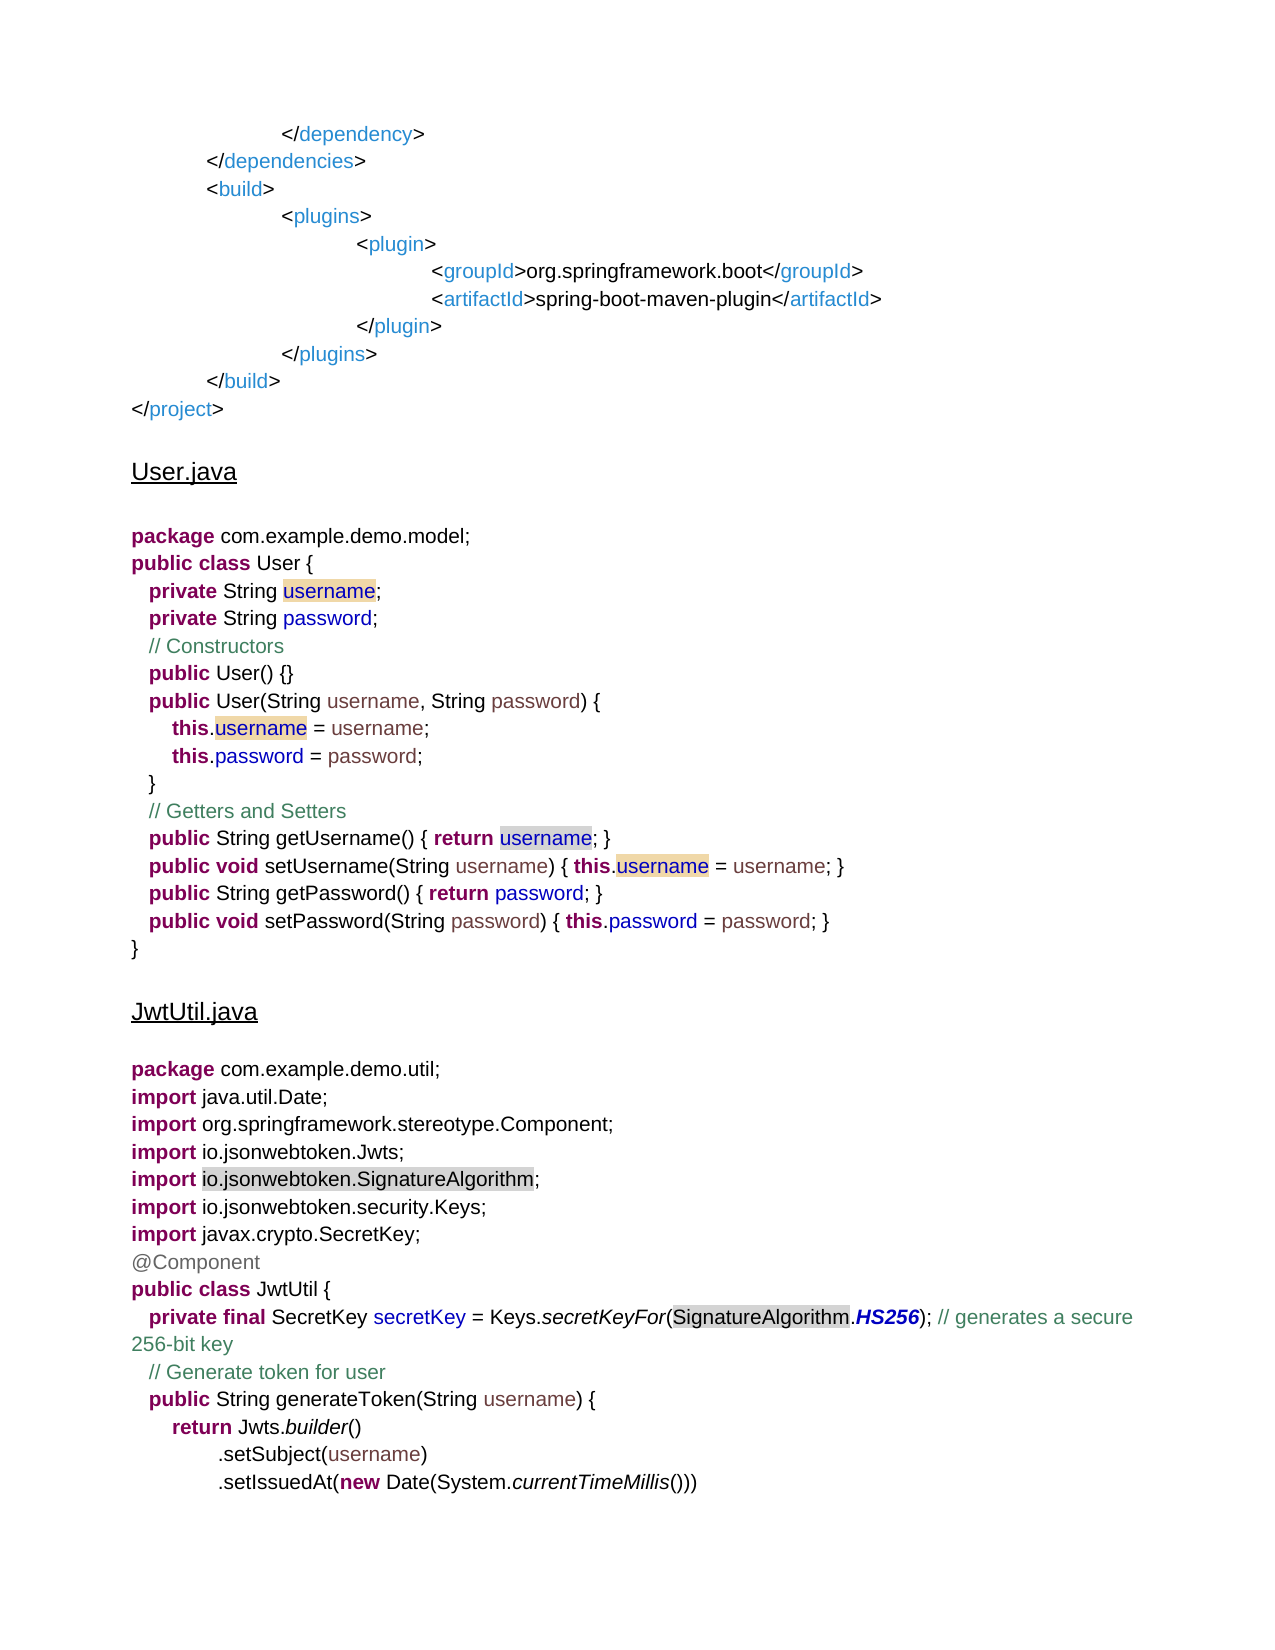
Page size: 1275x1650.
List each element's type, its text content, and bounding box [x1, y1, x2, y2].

text public void setPassword(String password) { this.password = password; } [131, 908, 1144, 932]
text <plugins> [131, 204, 1144, 228]
text <plugin> [131, 232, 1144, 256]
text public String generateToken(String username) { [131, 1387, 1144, 1411]
text </plugins> [131, 342, 1144, 366]
text import javax.crypto.SecretKey; [131, 1222, 1144, 1246]
text // Generate token for user [131, 1359, 1144, 1383]
text this.username = username; [307, 716, 1144, 740]
text import io.jsonwebtoken.SignatureAlgorithm; [534, 1167, 1144, 1191]
text .setSubject(username) [131, 1442, 1144, 1466]
text public class User { [131, 551, 1144, 575]
text private String password; [131, 606, 1144, 630]
text </build> [131, 369, 1144, 393]
text <groupId>org.springframework.boot</groupId> [131, 259, 1144, 283]
text User.java [131, 457, 1144, 486]
text </project> [131, 397, 1144, 421]
text <artifactId>spring-boot-maven-plugin</artifactId> [131, 287, 1144, 311]
text private String username; [131, 578, 1144, 602]
text public void setUsername(String username) { this.username = username; } [131, 853, 1144, 877]
text <build> [131, 177, 1144, 201]
text } [131, 771, 1144, 795]
text JwtUtil.java [131, 996, 1144, 1025]
text this.username = username; [131, 716, 215, 740]
text </dependency> [131, 122, 1144, 146]
text this.password = password; [131, 743, 1144, 767]
text public User() {} [131, 661, 1144, 685]
text private final SecretKey secretKey = Keys.secretKeyFor(SignatureAlgorithm.HS256); // generates a secure 256-bit key [131, 1304, 1144, 1356]
text @Component [131, 1249, 1144, 1273]
text import io.jsonwebtoken.security.Keys; [131, 1194, 1144, 1218]
text public String getUsername() { return username; } [131, 826, 500, 850]
text // Constructors [131, 633, 1144, 657]
text // Getters and Setters [131, 798, 1144, 822]
text import org.springframework.stereotype.Component; [131, 1112, 1144, 1136]
text .setIssuedAt(new Date(System.currentTimeMillis())) [131, 1469, 1144, 1493]
text import io.jsonwebtoken.Jwts; [131, 1139, 1144, 1163]
text public User(String username, String password) { [131, 688, 1144, 712]
text </plugin> [131, 314, 1144, 338]
text public class JwtUtil { [131, 1277, 1144, 1301]
text return Jwts.builder() [131, 1414, 1144, 1438]
text } [131, 936, 1144, 960]
text package com.example.demo.util; [131, 1057, 1144, 1081]
text </dependencies> [131, 149, 1144, 173]
text import java.util.Date; [131, 1084, 1144, 1108]
text public String getUsername() { return username; } [592, 826, 1144, 850]
text package com.example.demo.model; [131, 523, 1144, 547]
text public String getPassword() { return password; } [131, 881, 1144, 905]
